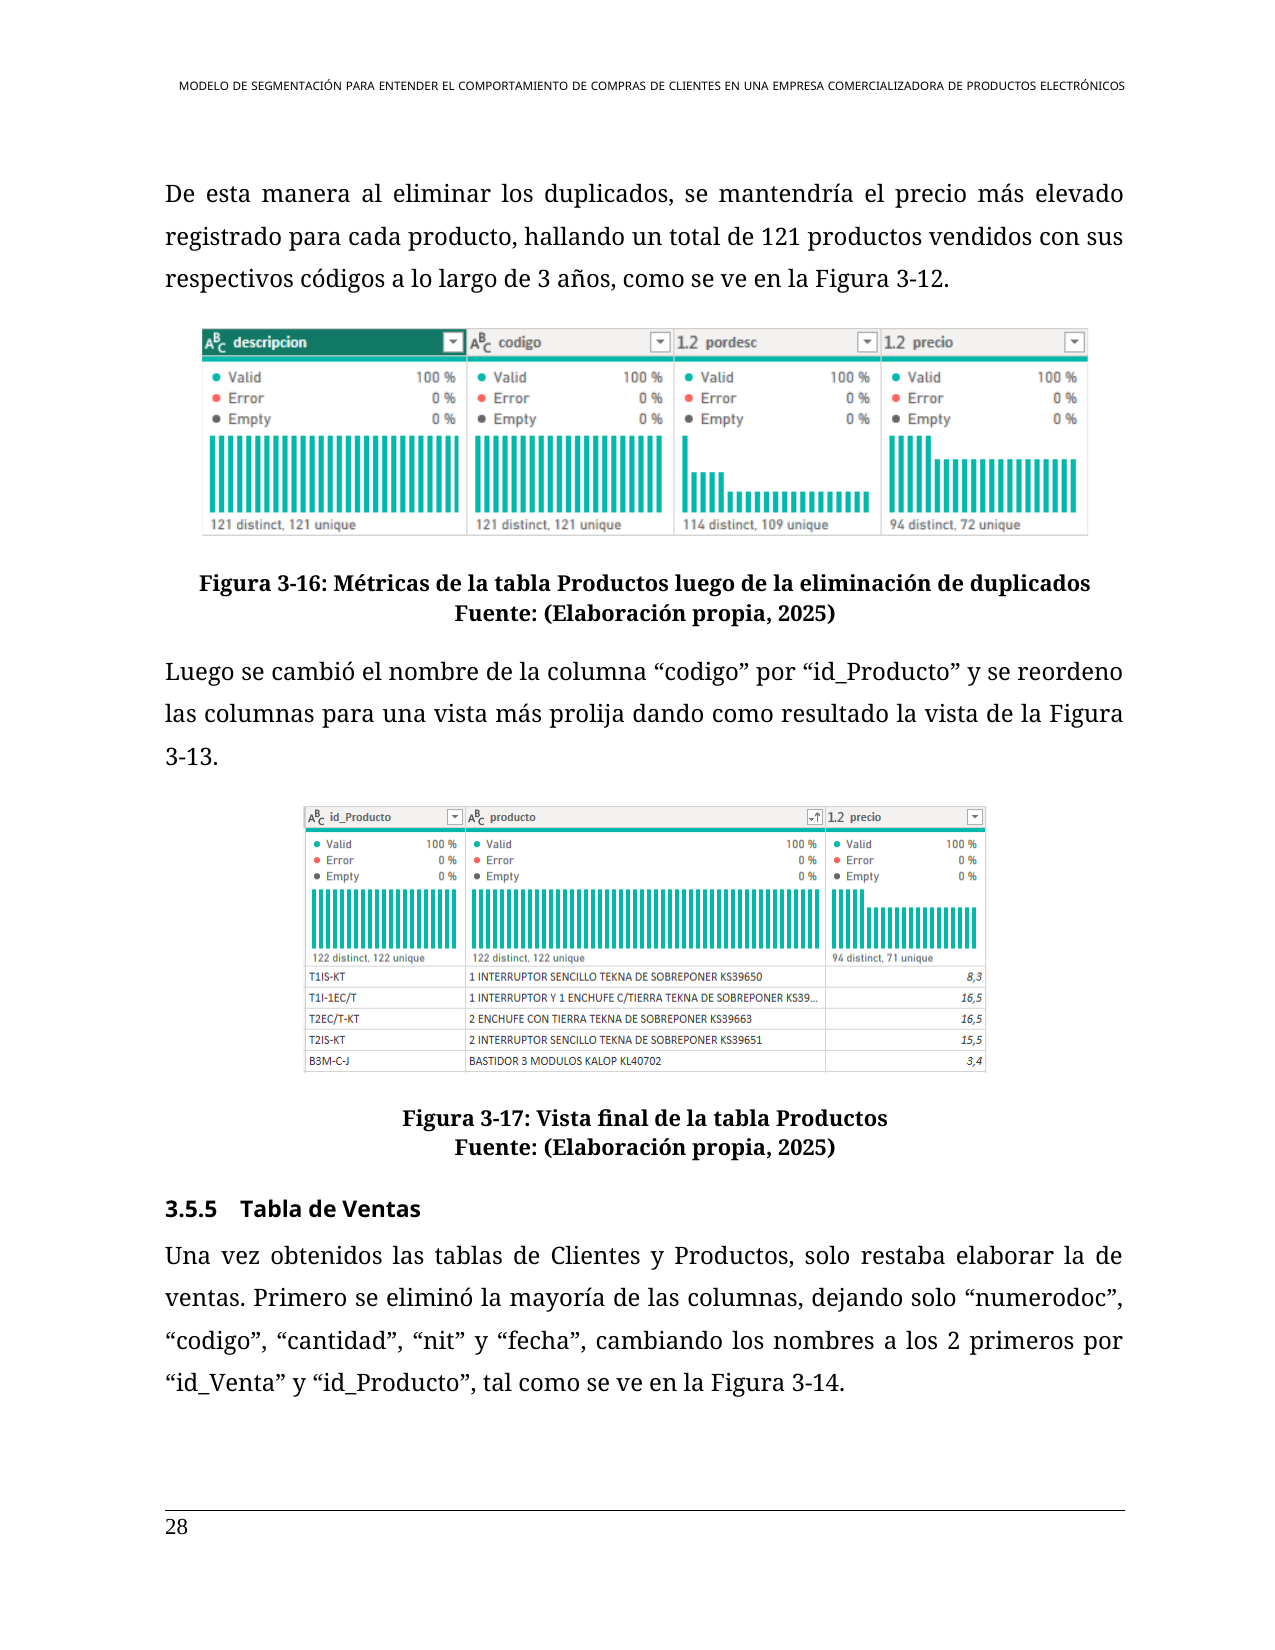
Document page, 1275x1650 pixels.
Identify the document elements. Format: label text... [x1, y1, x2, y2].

picture [202, 328, 1089, 536]
subtitle Tabla de Ventas [165, 1193, 1125, 1224]
text Luego se cambió el nombre de la columna “codigo” por “id_Producto” y se reordeno las columnas para una vista más prolija dando como resultado la vista de la Figura 3-13. [165, 655, 1125, 772]
text De esta manera al eliminar los duplicados, se mantendría el precio más elevado registrado para cada producto, hallando un total de 121 productos vendidos con sus respectivos códigos a lo largo de 3 años, como se ve en la Figura 3-12. [165, 177, 1125, 294]
text Fuente: (Elaboración propia, 2025) [165, 598, 1125, 628]
text Una vez obtenidos las tablas de Clientes y Productos, solo restaba elaborar la de ventas. Primero se eliminó la mayoría de las columnas, dejando solo “numerodoc”, “codigo”, “cantidad”, “nit” y “fecha”, cambiando los nombres a los 2 primeros por “id_Venta” y “id_Producto”, tal como se ve en la Figura 3-14. [165, 1239, 1125, 1398]
picture [303, 806, 987, 1073]
text Fuente: (Elaboración propia, 2025) [165, 1132, 1125, 1162]
